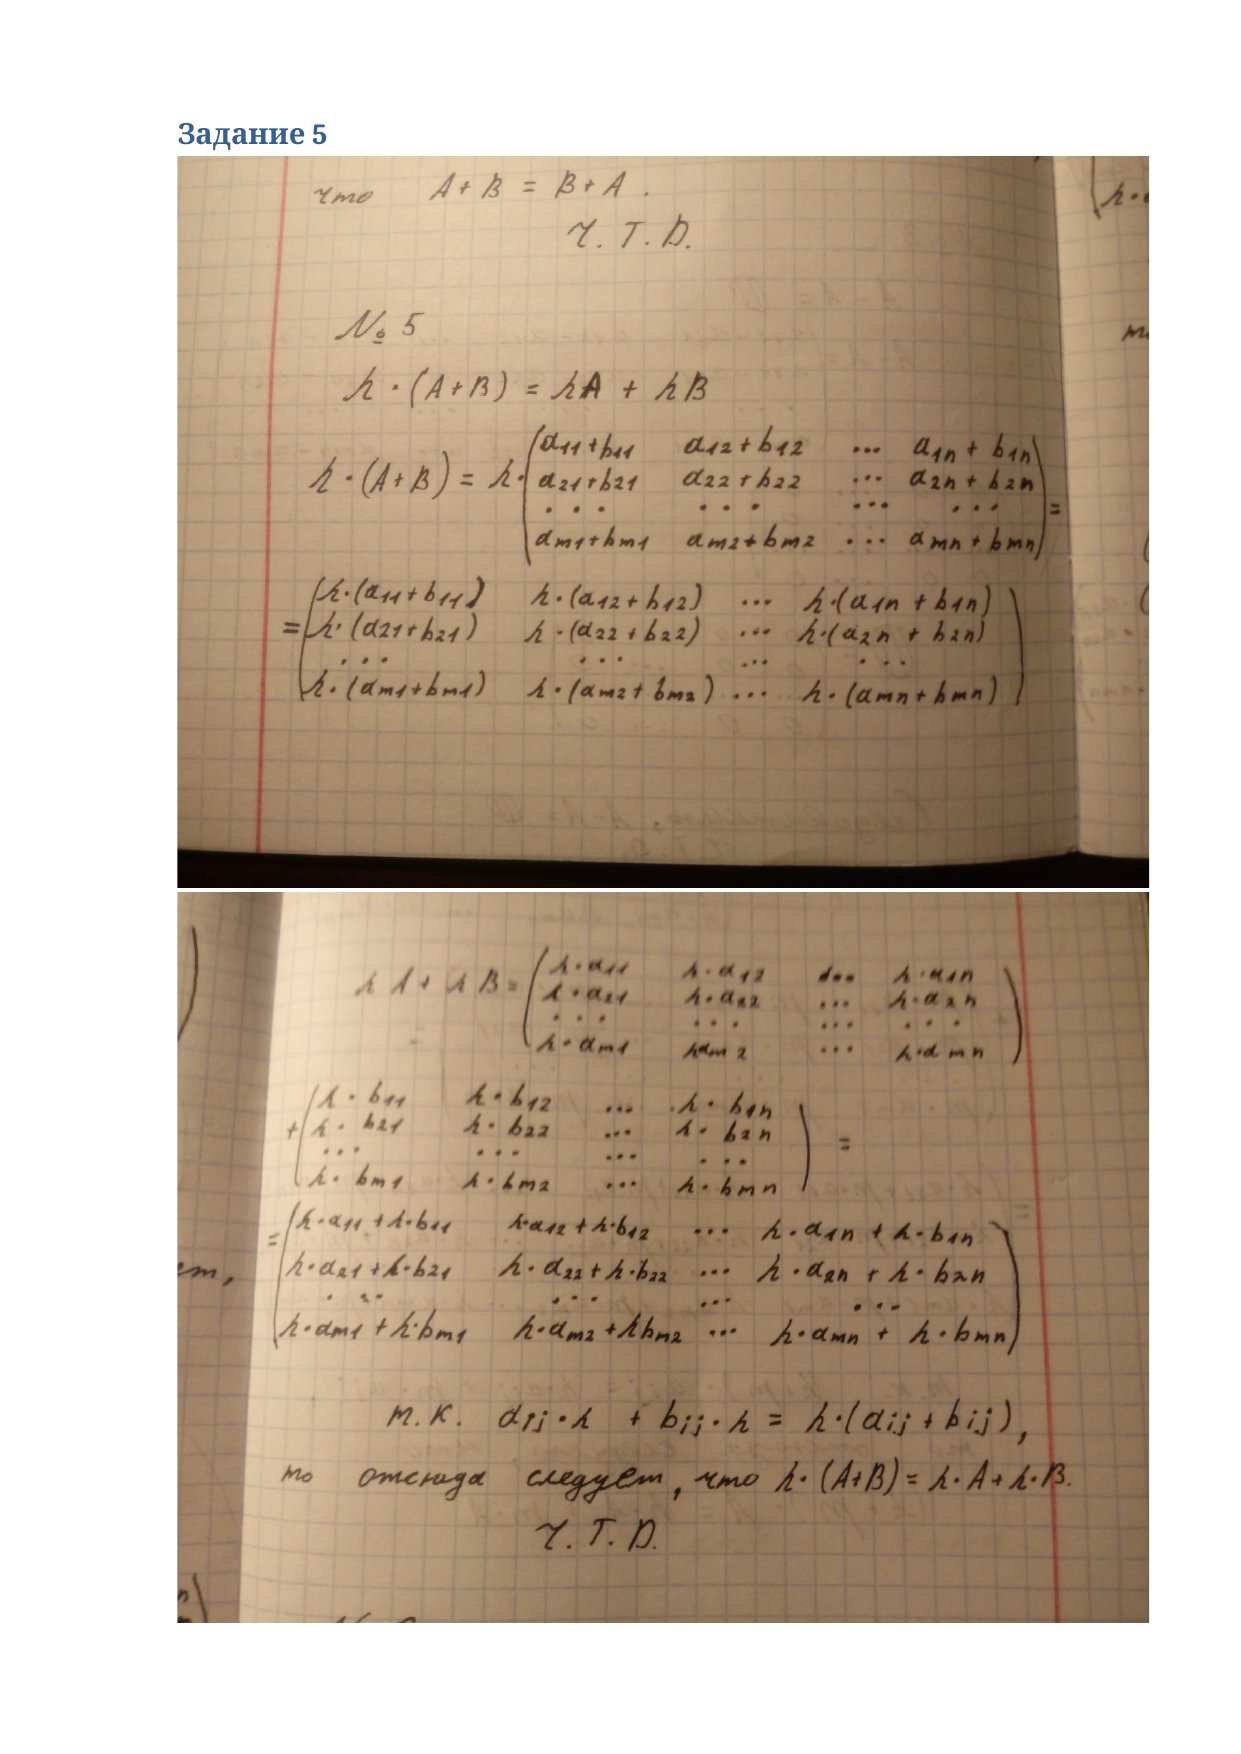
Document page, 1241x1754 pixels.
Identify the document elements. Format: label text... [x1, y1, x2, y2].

picture [177, 892, 1150, 1623]
picture [177, 156, 1150, 888]
